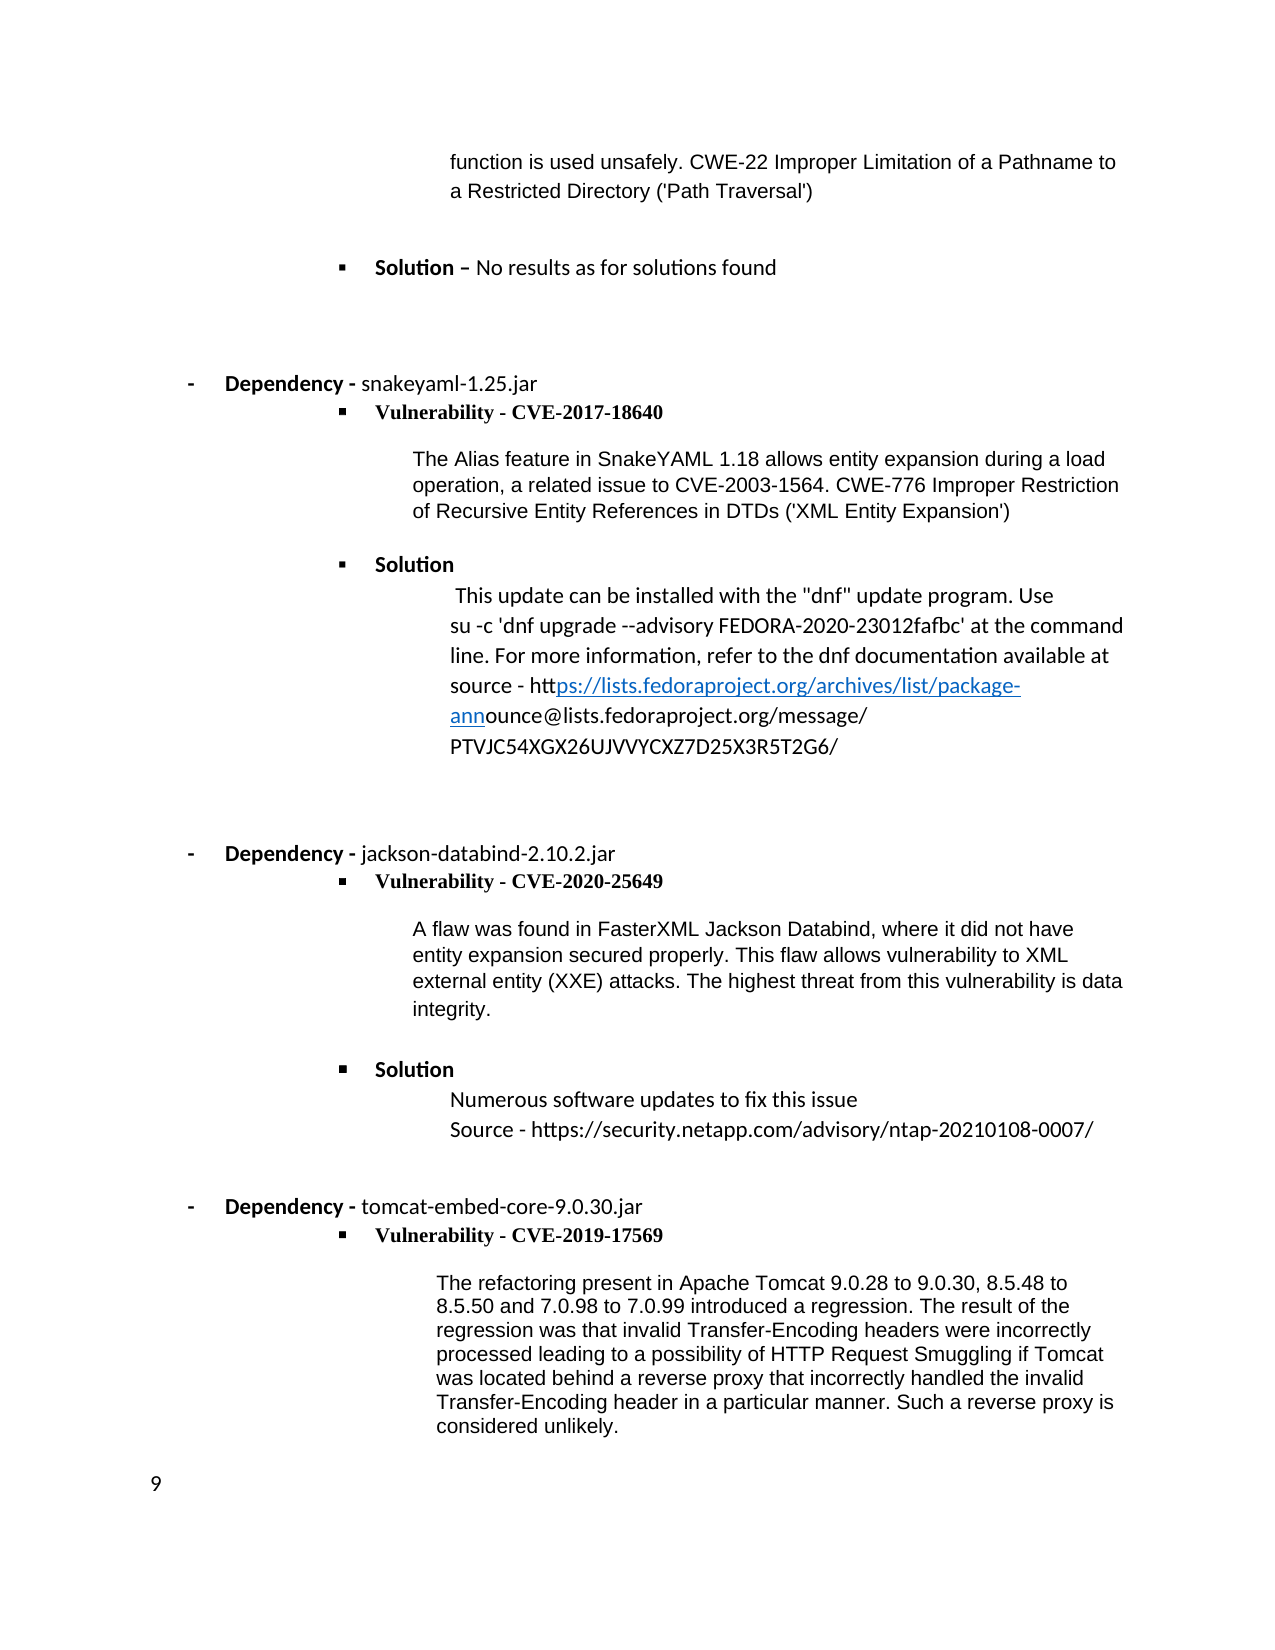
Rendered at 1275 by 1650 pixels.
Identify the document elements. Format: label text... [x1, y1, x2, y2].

text Numerous software updates to fix this issue [450, 1085, 1125, 1113]
text source - https://lists.fedoraproject.org/archives/list/package-announce@lists.fedoraproject.org/message/PTVJC54XGX26UJVVYCXZ7D25X3R5T2G6/ [450, 671, 1125, 760]
list Solution – No results as for solutions found [337, 253, 1125, 281]
text The Alias feature in SnakeYAML 1.18 allows entity expansion during a load operation, a related issue to CVE-2003-1564. CWE-776 Improper Restriction of Recursive Entity References in DTDs ('XML Entity Expansion') [412, 447, 1125, 523]
text su -c 'dnf upgrade --advisory FEDORA-2020-23012fafbc' at the command [450, 611, 1125, 639]
list Dependency - tomcat-embed-core-9.0.30.jar [187, 1192, 1125, 1221]
list Vulnerability - CVE-2017-18640 [337, 399, 1125, 424]
list Vulnerability - CVE-2020-25649 [337, 869, 1125, 893]
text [450, 150, 1125, 204]
text A flaw was found in FasterXML Jackson Databind, where it did not have entity expansion secured properly. This flaw allows vulnerability to XML external entity (XXE) attacks. The highest threat from this vulnerability is data integrity. [412, 917, 1125, 1023]
text Source - https://security.netapp.com/advisory/ntap-20210108-0007/ [450, 1115, 1125, 1143]
list Dependency - snakeyaml-1.25.jar [187, 369, 1125, 397]
list Vulnerability - CVE-2019-17569 [337, 1223, 1125, 1247]
list Solution [337, 551, 1125, 579]
text The refactoring present in Apache Tomcat 9.0.28 to 9.0.30, 8.5.48 to 8.5.50 and 7.0.98 to 7.0.99 introduced a regression. The result of the regression was that invalid Transfer-Encoding headers were incorrectly processed leading to a possibility of HTTP Request Smuggling if Tomcat was located behind a reverse proxy that incorrectly handled the invalid Transfer-Encoding header in a particular manner. Such a reverse proxy is considered unlikely. [436, 1270, 1125, 1438]
list Dependency - jackson-databind-2.10.2.jar [187, 839, 1125, 867]
text line. For more information, refer to the dnf documentation available at [450, 641, 1125, 669]
text This update can be installed with the "dnf" update program. Use [450, 581, 1125, 609]
list Solution [337, 1055, 1125, 1083]
